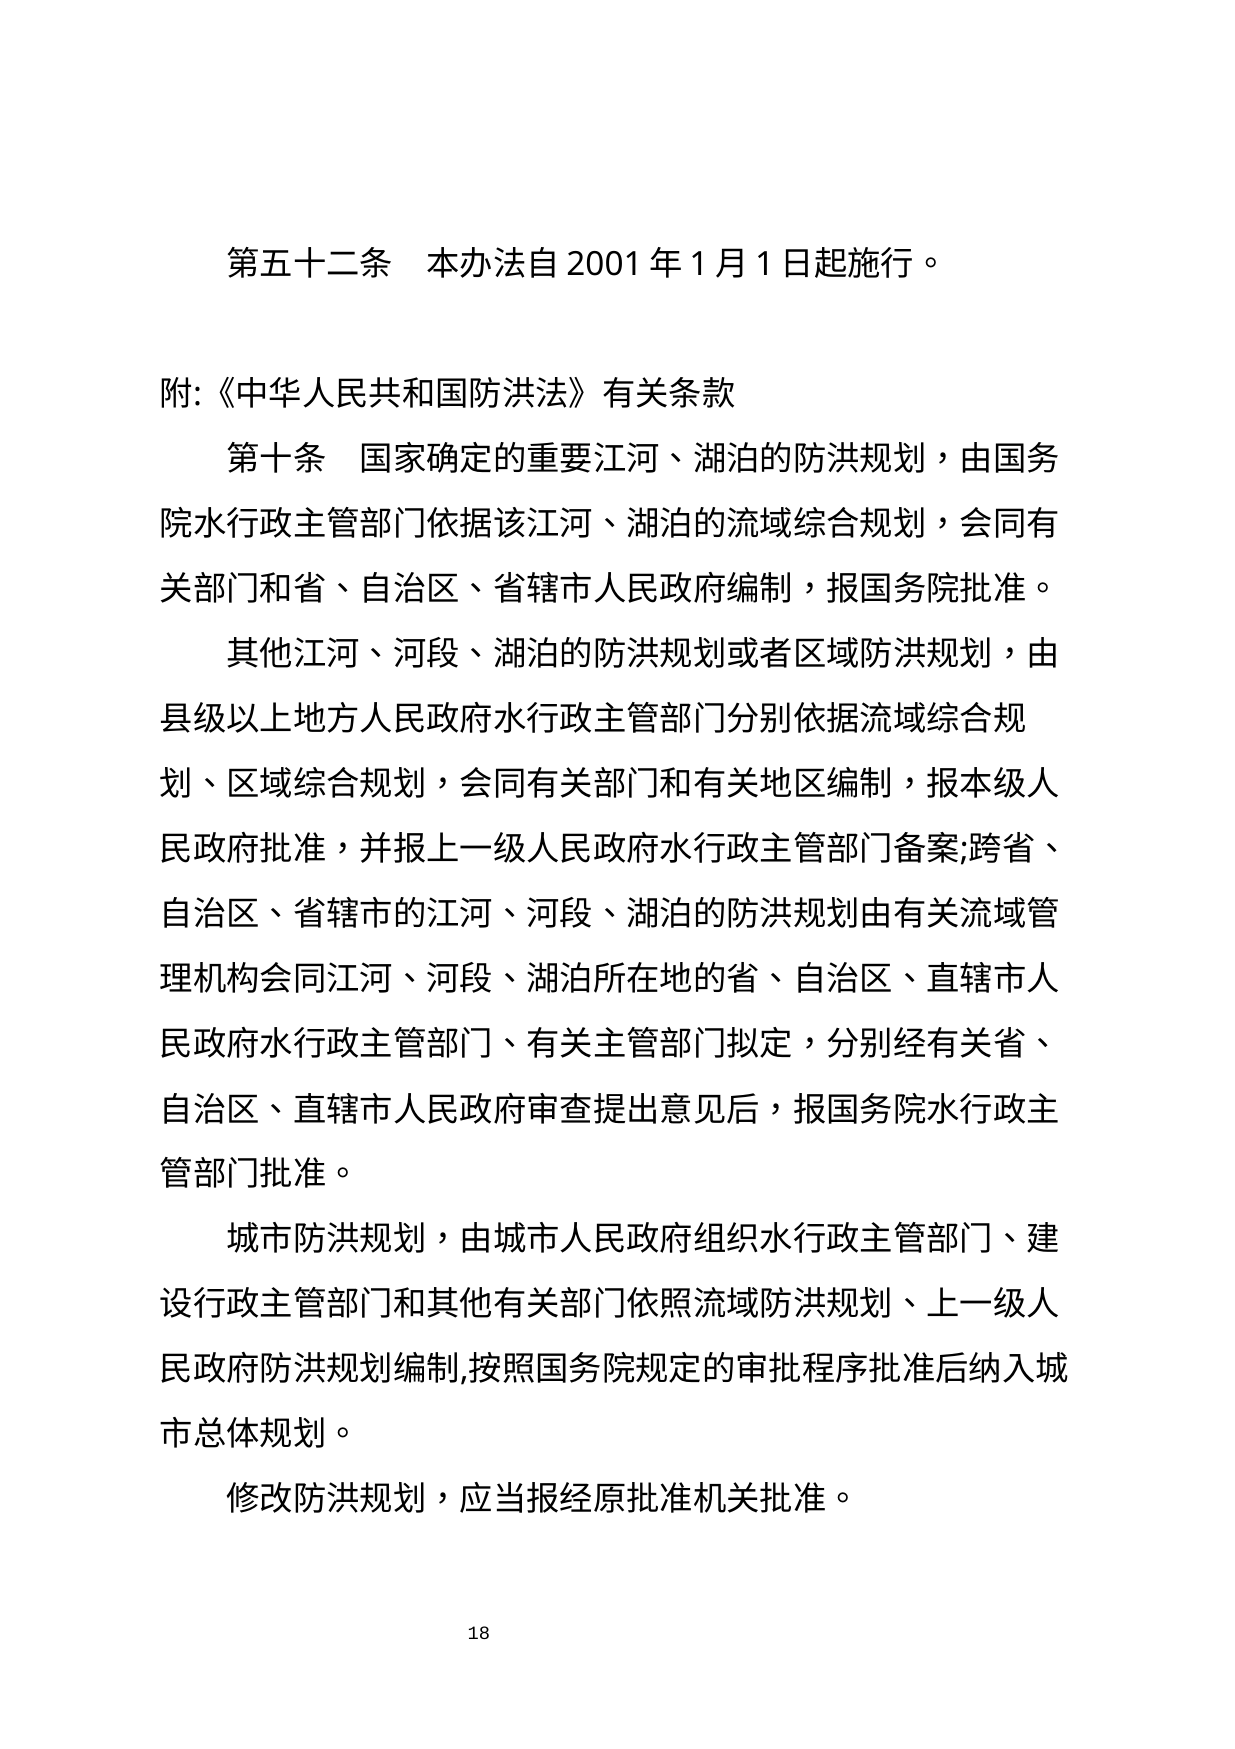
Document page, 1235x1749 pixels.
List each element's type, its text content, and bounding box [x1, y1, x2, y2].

text 第五十二条 本办法自2001年1月1日起施行。 [159, 230, 1075, 295]
text 附:《中华人民共和国防洪法》有关条款 [159, 360, 1075, 425]
text 其他江河、河段、湖泊的防洪规划或者区域防洪规划，由县级以上地方人民政府水行政主管部门分别依据流域综合规划、区域综合规划，会同有关部门和有关地区编制，报本级人民政府批准，并报上一级人民政府水行政主管部门备案;跨省、自治区、省辖市的江河、河段、湖泊的防洪规划由有关流域管理机构会同江河、河段、湖泊所在地的省、自治区、直辖市人民政府水行政主管部门、有关主管部门拟定，分别经有关省、自治区、直辖市人民政府审查提出意见后，报国务院水行政主管部门批准。 [159, 620, 1075, 1205]
text 城市防洪规划，由城市人民政府组织水行政主管部门、建设行政主管部门和其他有关部门依照流域防洪规划、上一级人民政府防洪规划编制,按照国务院规定的审批程序批准后纳入城市总体规划。 [159, 1205, 1075, 1465]
text 修改防洪规划，应当报经原批准机关批准。 [159, 1465, 1075, 1530]
text 第十条 国家确定的重要江河、湖泊的防洪规划，由国务院水行政主管部门依据该江河、湖泊的流域综合规划，会同有关部门和省、自治区、省辖市人民政府编制，报国务院批准。 [159, 425, 1075, 620]
